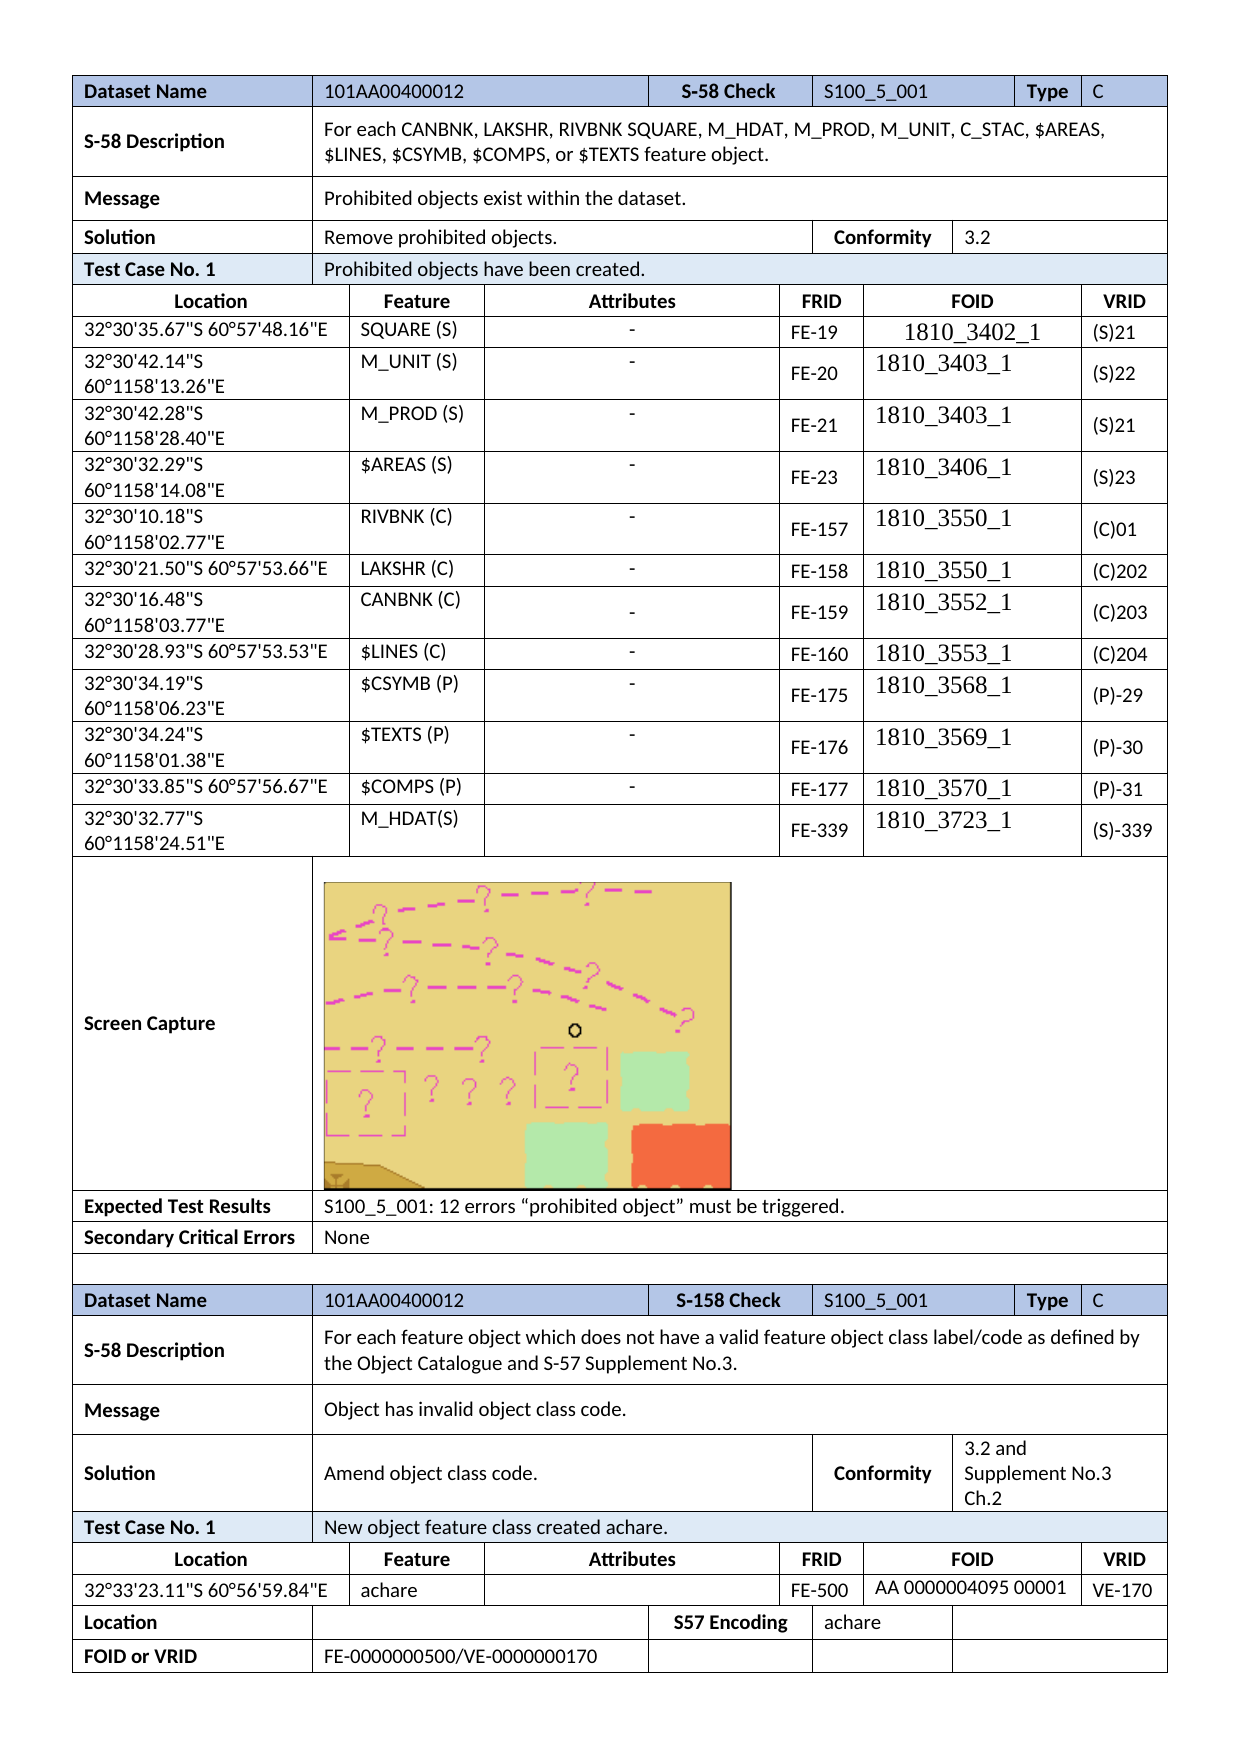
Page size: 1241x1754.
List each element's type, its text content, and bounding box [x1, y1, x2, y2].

table_cell achare [350, 1575, 484, 1605]
table_cell C [1082, 1285, 1167, 1315]
table_cell FOID or VRID [73, 1640, 312, 1672]
table_cell RIVBNK (C) [350, 504, 484, 554]
table_cell M_UNIT (S) [350, 348, 484, 399]
table_cell FE-500 [780, 1575, 863, 1605]
table_cell 1810_3550_1 [864, 504, 1081, 554]
table_cell [73, 1254, 1167, 1284]
table_cell 1810_3552_1 [864, 587, 1081, 637]
table_cell 32°30'21.50"S 60°57'53.66"E [73, 555, 349, 586]
table_cell Dataset Name [73, 1285, 312, 1315]
table_cell 32°33'23.11"S 60°56'59.84"E [73, 1575, 349, 1605]
table_cell $AREAS (S) [350, 452, 484, 502]
table_cell - [485, 670, 779, 721]
table_cell VE-170 [1082, 1575, 1167, 1605]
table_cell $LINES (C) [350, 639, 484, 669]
table_cell [485, 805, 779, 856]
table_cell - [485, 774, 779, 804]
table_cell FE-157 [780, 504, 863, 554]
table_cell FE-20 [780, 348, 863, 399]
table_cell FE-19 [780, 317, 863, 347]
table_cell 1810_3570_1 [864, 774, 1081, 804]
table_cell Test Case No. 1 [73, 1512, 312, 1542]
table_cell [313, 1606, 648, 1638]
table_header Type [1015, 76, 1081, 106]
table_cell CANBNK (C) [350, 587, 484, 637]
table_cell Location [73, 285, 349, 316]
table_cell Amend object class code. [313, 1435, 812, 1511]
table_cell 1810_3568_1 [864, 670, 1081, 721]
table_cell [313, 857, 1167, 1190]
table_header C [1082, 76, 1167, 106]
table_cell S-58 Description [73, 107, 312, 176]
table_cell 1810_3403_1 [864, 400, 1081, 451]
table_header Dataset Name [73, 76, 312, 106]
table_cell (C)203 [1082, 587, 1167, 637]
table_cell Location [73, 1606, 312, 1638]
table_cell FE-160 [780, 639, 863, 669]
table_cell AA 0000004095 00001 [864, 1575, 1081, 1605]
table_cell 32°30'10.18"S 60°1158'02.77"E [73, 504, 349, 554]
table_cell FE-159 [780, 587, 863, 637]
table_cell S100_5_001 [813, 1285, 1014, 1315]
table_cell FOID [864, 285, 1081, 316]
table_cell 32°30'32.77"S 60°1158'24.51"E [73, 805, 349, 856]
table_cell Location [73, 1543, 349, 1573]
table_cell 101AA00400012 [313, 1285, 648, 1315]
table_cell Message [73, 1385, 312, 1434]
table_cell - [485, 639, 779, 669]
table_cell FE-339 [780, 805, 863, 856]
table_cell S57 Encoding [649, 1606, 812, 1638]
table_cell 1810_3550_1 [864, 555, 1081, 586]
table_cell SQUARE (S) [350, 317, 484, 347]
table_cell LAKSHR (C) [350, 555, 484, 586]
table_cell Message [73, 177, 312, 219]
table_cell Secondary Critical Errors [73, 1222, 312, 1252]
table_cell - [485, 348, 779, 399]
table_cell Remove prohibited objects. [313, 221, 812, 253]
table_cell 1810_3569_1 [864, 722, 1081, 772]
table_cell Expected Test Results [73, 1191, 312, 1221]
table_cell 1810_3723_1 [864, 805, 1081, 856]
table_cell (S)21 [1082, 400, 1167, 451]
table_cell FE-0000000500/VE-0000000170 [313, 1640, 648, 1672]
table_cell 32°30'16.48"S 60°1158'03.77"E [73, 587, 349, 637]
table_cell - [485, 555, 779, 586]
table_cell - [485, 317, 779, 347]
table_cell (C)202 [1082, 555, 1167, 586]
table_cell Solution [73, 1435, 312, 1511]
table_cell 32°30'32.29"S 60°1158'14.08"E [73, 452, 349, 502]
table_cell FE-175 [780, 670, 863, 721]
table_cell FRID [780, 285, 863, 316]
picture [323, 882, 732, 1190]
table_cell 32°30'42.28"S 60°1158'28.40"E [73, 400, 349, 451]
table_cell $TEXTS (P) [350, 722, 484, 772]
table_cell Prohibited objects exist within the dataset. [313, 177, 1167, 219]
table_cell 1810_3406_1 [864, 452, 1081, 502]
table_cell Object has invalid object class code. [313, 1385, 1167, 1434]
table_cell 1810_3402_1 [864, 317, 1081, 347]
table_cell Screen Capture [73, 857, 312, 1190]
table_cell Feature [350, 285, 484, 316]
table_cell achare [813, 1606, 952, 1638]
table_cell (C)204 [1082, 639, 1167, 669]
table_cell Prohibited objects have been created. [313, 254, 1167, 284]
table_cell Attributes [485, 1543, 779, 1573]
table_cell - [485, 400, 779, 451]
table_cell FE-158 [780, 555, 863, 586]
table_cell M_PROD (S) [350, 400, 484, 451]
table_cell Feature [350, 1543, 484, 1573]
table_header S‐58 Check [649, 76, 812, 106]
table_cell For each feature object which does not have a valid feature object class label/code as defined by the Object Catalogue and S-57 Supplement No.3. [313, 1316, 1167, 1384]
table_cell - [485, 587, 779, 637]
table_cell (P)-29 [1082, 670, 1167, 721]
table_cell 32°30'34.24"S 60°1158'01.38"E [73, 722, 349, 772]
table_cell 1810_3553_1 [864, 639, 1081, 669]
table_cell [485, 1575, 779, 1605]
table_cell - [485, 504, 779, 554]
table_cell [953, 1606, 1167, 1638]
table_cell - [485, 722, 779, 772]
table_cell FE-23 [780, 452, 863, 502]
table_cell 32°30'28.93"S 60°57'53.53"E [73, 639, 349, 669]
table_cell (S)-339 [1082, 805, 1167, 856]
table_cell (P)-30 [1082, 722, 1167, 772]
table_cell Test Case No. 1 [73, 254, 312, 284]
table_cell S100_5_001: 12 errors “prohibited object” must be triggered. [313, 1191, 1167, 1221]
table_cell Type [1015, 1285, 1081, 1315]
table_cell Conformity [813, 1435, 952, 1511]
table_cell None [313, 1222, 1167, 1252]
table_cell M_HDAT(S) [350, 805, 484, 856]
table_cell FE-177 [780, 774, 863, 804]
table_header 101AA00400012 [313, 76, 648, 106]
table_cell 3.2 and Supplement No.3 Ch.2 [953, 1435, 1167, 1511]
table_cell New object feature class created achare. [313, 1512, 1167, 1542]
table_cell 32°30'35.67"S 60°57'48.16"E [73, 317, 349, 347]
table_cell [813, 1640, 952, 1672]
table_cell FOID [864, 1543, 1081, 1573]
table_cell [953, 1640, 1167, 1672]
table_cell 32°30'34.19"S 60°1158'06.23"E [73, 670, 349, 721]
table_cell S-58 Description [73, 1316, 312, 1384]
table_cell [649, 1640, 812, 1672]
table_cell (S)21 [1082, 317, 1167, 347]
table_cell VRID [1082, 285, 1167, 316]
table_cell - [485, 452, 779, 502]
table_cell (S)23 [1082, 452, 1167, 502]
table_cell For each CANBNK, LAKSHR, RIVBNK SQUARE, M_HDAT, M_PROD, M_UNIT, C_STAC, $AREAS, $LINES, $CSYMB, $COMPS, or $TEXTS feature object. [313, 107, 1167, 176]
table_cell 32°30'42.14"S 60°1158'13.26"E [73, 348, 349, 399]
table_cell $COMPS (P) [350, 774, 484, 804]
table_cell VRID [1082, 1543, 1167, 1573]
table_cell 1810_3403_1 [864, 348, 1081, 399]
table_cell 32°30'33.85"S 60°57'56.67"E [73, 774, 349, 804]
table_cell (P)-31 [1082, 774, 1167, 804]
table_cell Attributes [485, 285, 779, 316]
table_cell (S)22 [1082, 348, 1167, 399]
table_cell FE-21 [780, 400, 863, 451]
table_cell Solution [73, 221, 312, 253]
table_cell S‐158 Check [649, 1285, 812, 1315]
table_cell 3.2 [953, 221, 1167, 253]
table_cell Conformity [813, 221, 952, 253]
table_header S100_5_001 [813, 76, 1014, 106]
table_cell FRID [780, 1543, 863, 1573]
table_cell $CSYMB (P) [350, 670, 484, 721]
table_cell FE-176 [780, 722, 863, 772]
table_cell (C)01 [1082, 504, 1167, 554]
